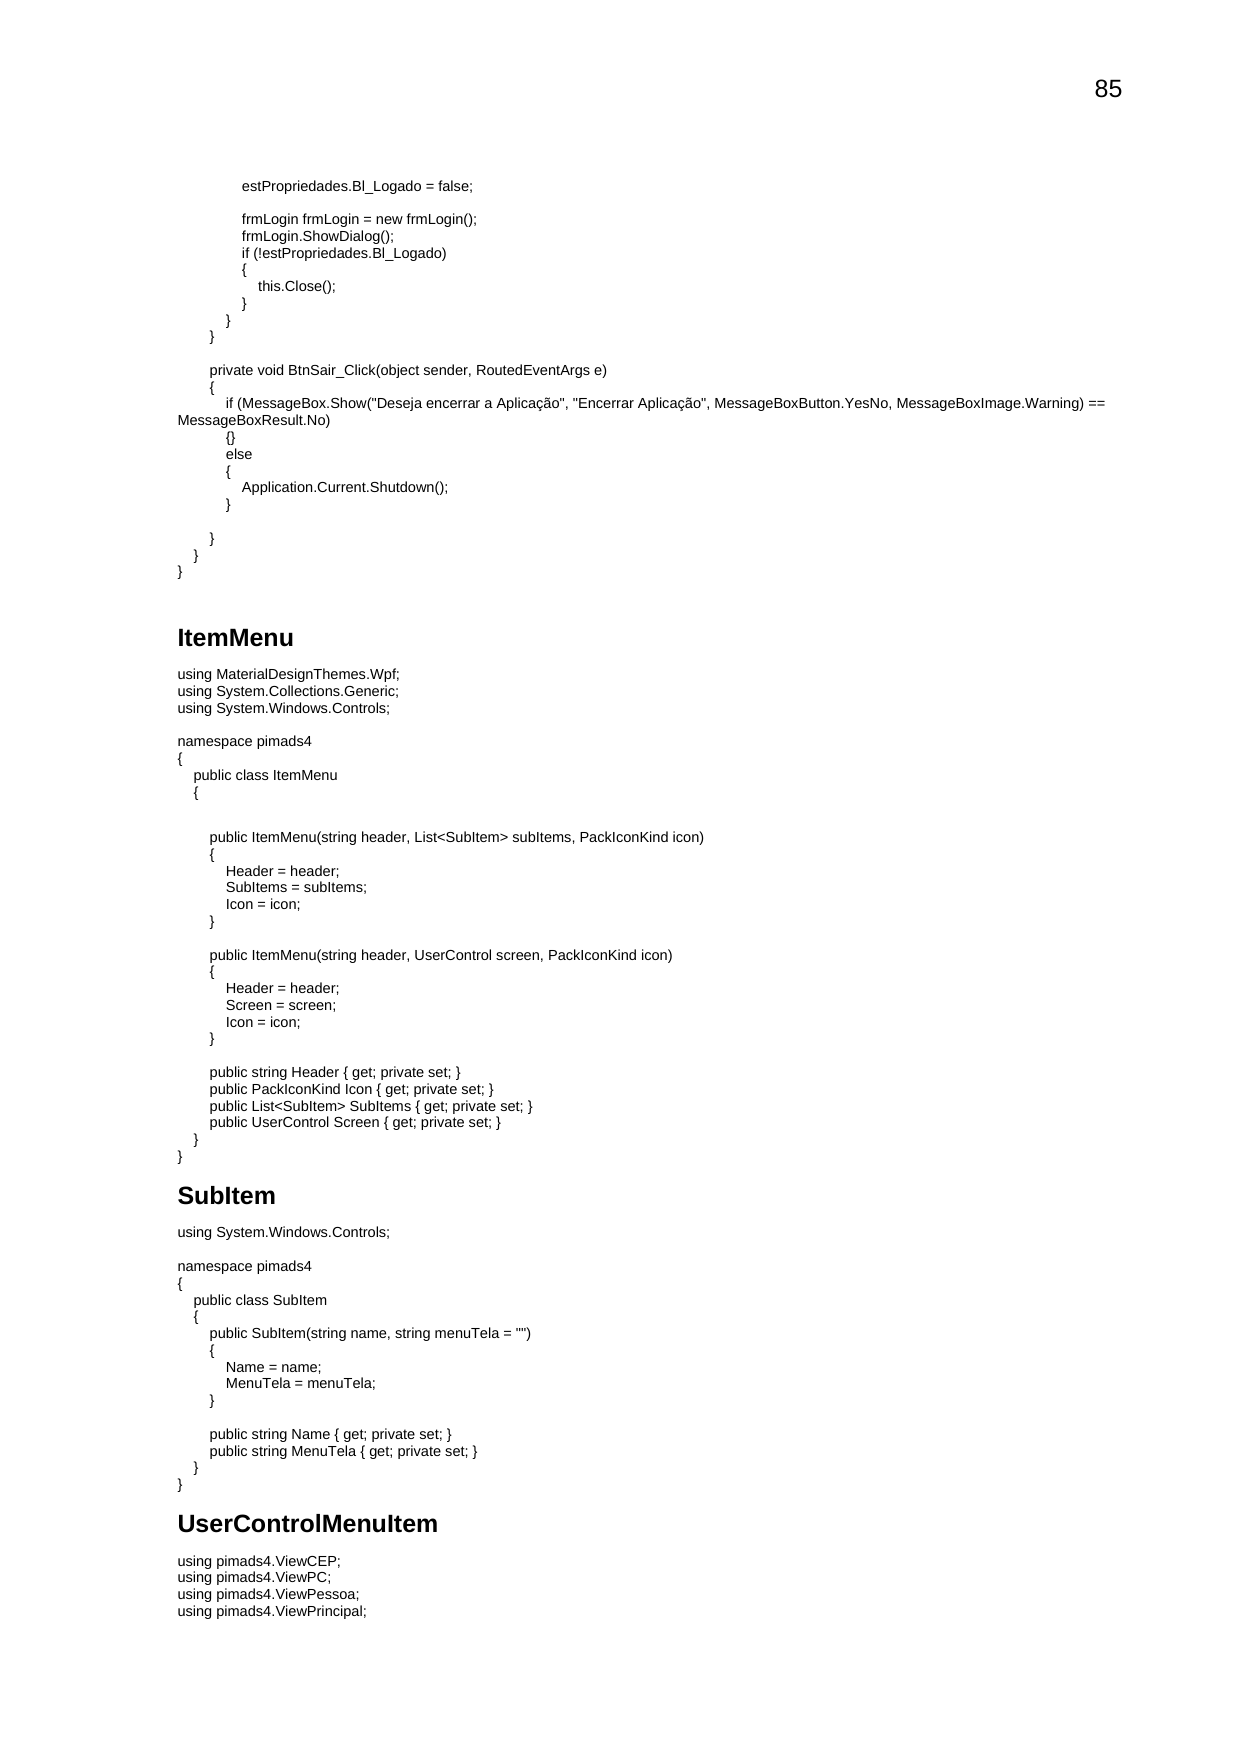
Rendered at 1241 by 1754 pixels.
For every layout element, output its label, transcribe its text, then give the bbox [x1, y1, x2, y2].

text } [177, 1131, 1122, 1147]
text using System.Windows.Controls; [177, 1224, 1122, 1241]
text } [177, 1147, 1122, 1164]
text using pimads4.ViewPrincipal; [177, 1603, 1122, 1619]
text else [177, 446, 1122, 462]
text } [177, 546, 1122, 563]
text Application.Current.Shutdown(); [177, 479, 1122, 496]
text SubItem [177, 1181, 1122, 1210]
text } [177, 1476, 1122, 1492]
text private void BtnSair_Click(object sender, RoutedEventArgs e) [177, 362, 1122, 378]
text if (MessageBox.Show("Deseja encerrar a Aplicação", "Encerrar Aplicação", MessageBoxButton.YesNo, MessageBoxImage.Warning) == MessageBoxResult.No) [177, 395, 1122, 429]
text {} [177, 429, 1122, 446]
text { [177, 1308, 1122, 1325]
text { [177, 783, 1122, 800]
text Header = header; [177, 862, 1122, 879]
text ItemMenu [177, 623, 1122, 652]
text using pimads4.ViewCEP; [177, 1552, 1122, 1569]
text { [177, 750, 1122, 767]
text public PackIconKind Icon { get; private set; } [177, 1080, 1122, 1097]
text public ItemMenu(string header, UserControl screen, PackIconKind icon) [177, 946, 1122, 963]
text } [177, 563, 1122, 580]
text } [177, 311, 1122, 328]
text using System.Collections.Generic; [177, 683, 1122, 699]
text { [177, 378, 1122, 395]
text if (!estPropriedades.Bl_Logado) [177, 244, 1122, 261]
text Icon = icon; [177, 1013, 1122, 1030]
text } [177, 1392, 1122, 1409]
text public List<SubItem> SubItems { get; private set; } [177, 1097, 1122, 1114]
text public ItemMenu(string header, List<SubItem> subItems, PackIconKind icon) [177, 829, 1122, 846]
text estPropriedades.Bl_Logado = false; [177, 177, 1122, 194]
text namespace pimads4 [177, 1258, 1122, 1274]
text MenuTela = menuTela; [177, 1375, 1122, 1392]
text frmLogin frmLogin = new frmLogin(); [177, 211, 1122, 227]
text } [177, 1459, 1122, 1476]
text public class ItemMenu [177, 767, 1122, 783]
text { [177, 963, 1122, 980]
text { [177, 1274, 1122, 1291]
text using MaterialDesignThemes.Wpf; [177, 666, 1122, 683]
text public string Name { get; private set; } [177, 1425, 1122, 1442]
text } [177, 913, 1122, 929]
text frmLogin.ShowDialog(); [177, 227, 1122, 244]
text Header = header; [177, 980, 1122, 997]
text { [177, 462, 1122, 479]
text Name = name; [177, 1358, 1122, 1375]
text public string Header { get; private set; } [177, 1064, 1122, 1080]
text using System.Windows.Controls; [177, 699, 1122, 716]
text { [177, 846, 1122, 862]
text Screen = screen; [177, 997, 1122, 1013]
text } [177, 529, 1122, 546]
text this.Close(); [177, 278, 1122, 294]
text public class SubItem [177, 1291, 1122, 1308]
text } [177, 294, 1122, 311]
text namespace pimads4 [177, 733, 1122, 750]
text UserControlMenuItem [177, 1509, 1122, 1538]
text } [177, 328, 1122, 345]
text } [177, 1030, 1122, 1047]
text using pimads4.ViewPessoa; [177, 1586, 1122, 1603]
text using pimads4.ViewPC; [177, 1569, 1122, 1586]
text public UserControl Screen { get; private set; } [177, 1114, 1122, 1131]
text public SubItem(string name, string menuTela = "") [177, 1325, 1122, 1342]
text } [177, 496, 1122, 513]
text public string MenuTela { get; private set; } [177, 1442, 1122, 1459]
text Icon = icon; [177, 896, 1122, 913]
text { [177, 261, 1122, 278]
text { [177, 1342, 1122, 1358]
text SubItems = subItems; [177, 879, 1122, 896]
